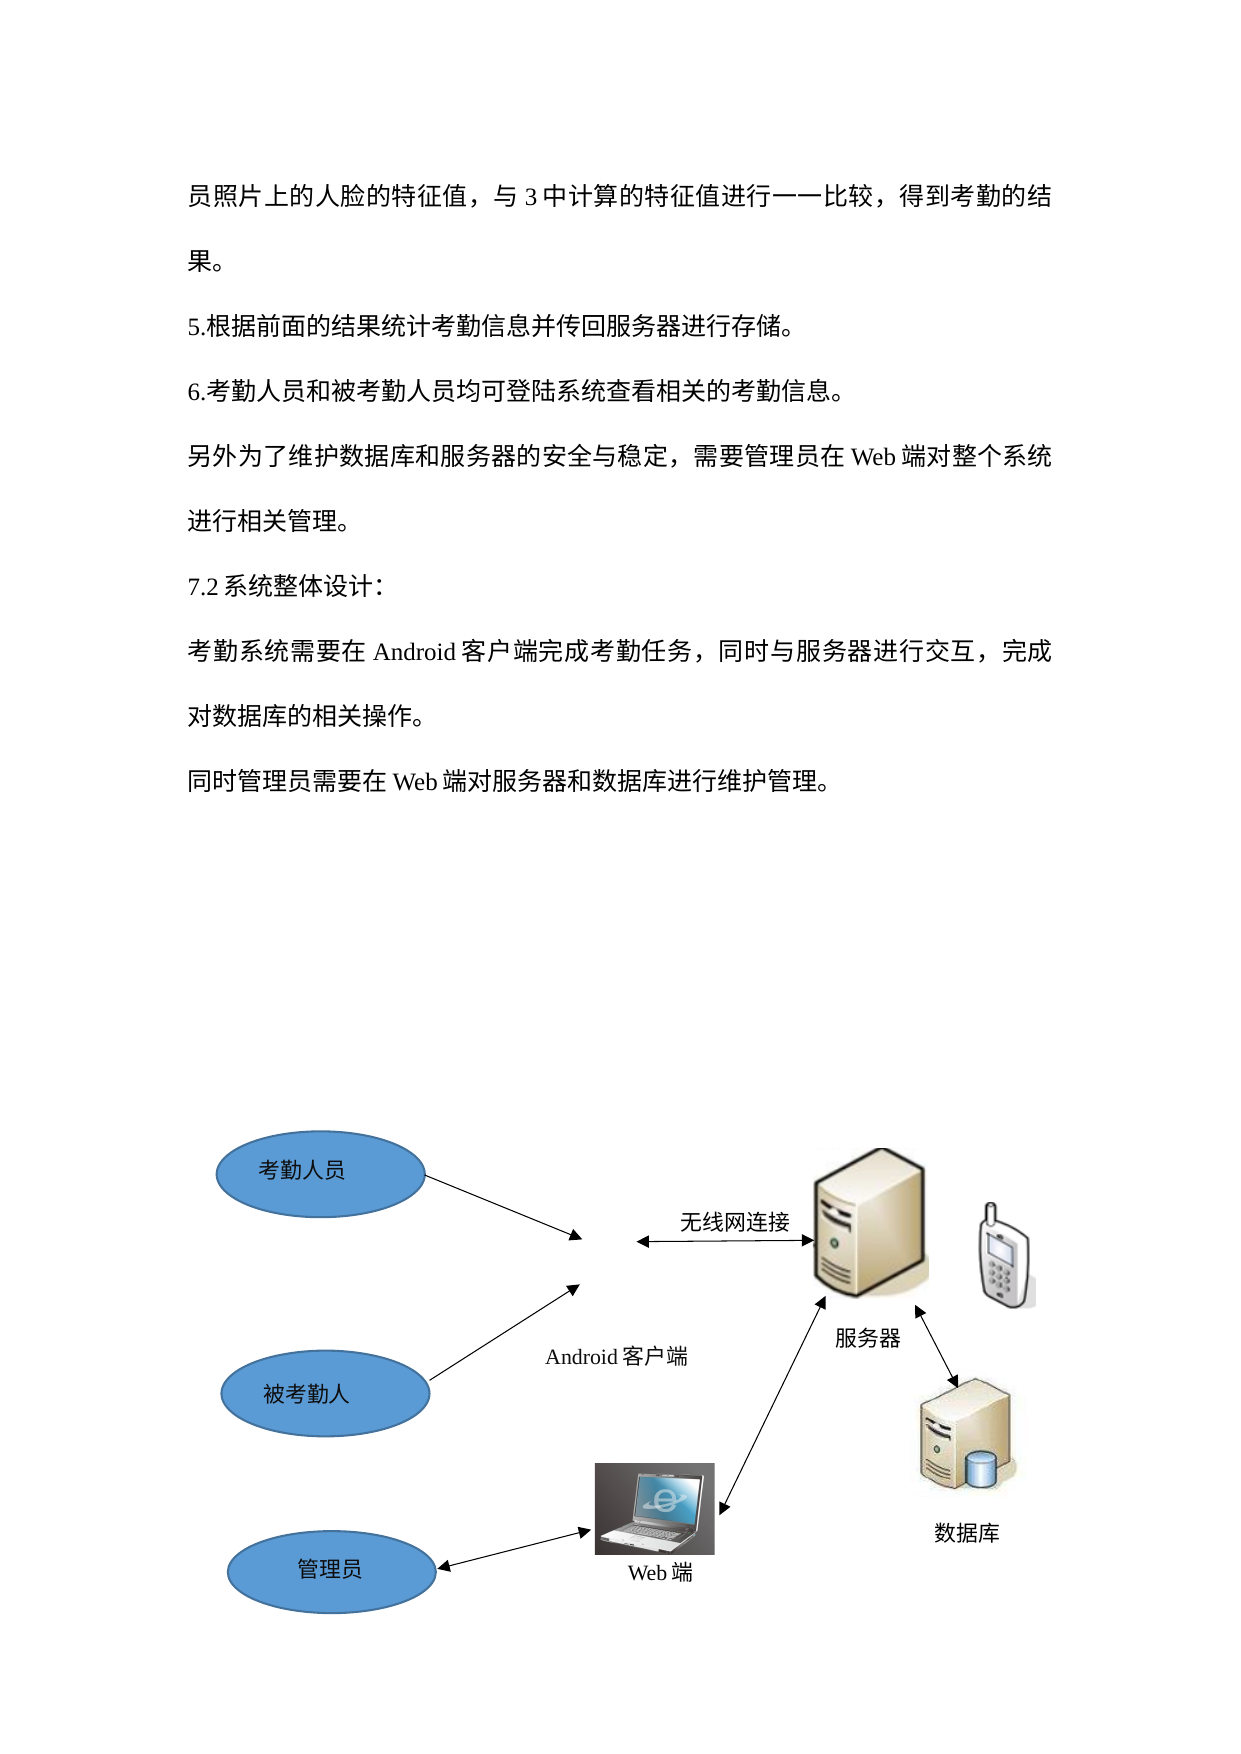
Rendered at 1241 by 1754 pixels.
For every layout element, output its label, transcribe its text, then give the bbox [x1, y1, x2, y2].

picture [972, 1202, 1036, 1315]
text 5.根据前面的结果统计考勤信息并传回服务器进行存储。 [187, 292, 1053, 357]
text 7.2系统整体设计： [187, 552, 1053, 617]
text 考勤系统需要在Android客户端完成考勤任务，同时与服务器进行交互，完成对数据库的相关操作。 [187, 617, 1053, 747]
text 6.考勤人员和被考勤人员均可登陆系统查看相关的考勤信息。 [187, 357, 1053, 422]
picture [889, 1361, 1044, 1497]
picture [594, 1463, 715, 1555]
text 另外为了维护数据库和服务器的安全与稳定，需要管理员在Web端对整个系统进行相关管理。 [187, 422, 1053, 552]
text 同时管理员需要在Web端对服务器和数据库进行维护管理。 [187, 747, 1053, 812]
picture [812, 1148, 929, 1299]
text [187, 162, 1053, 292]
